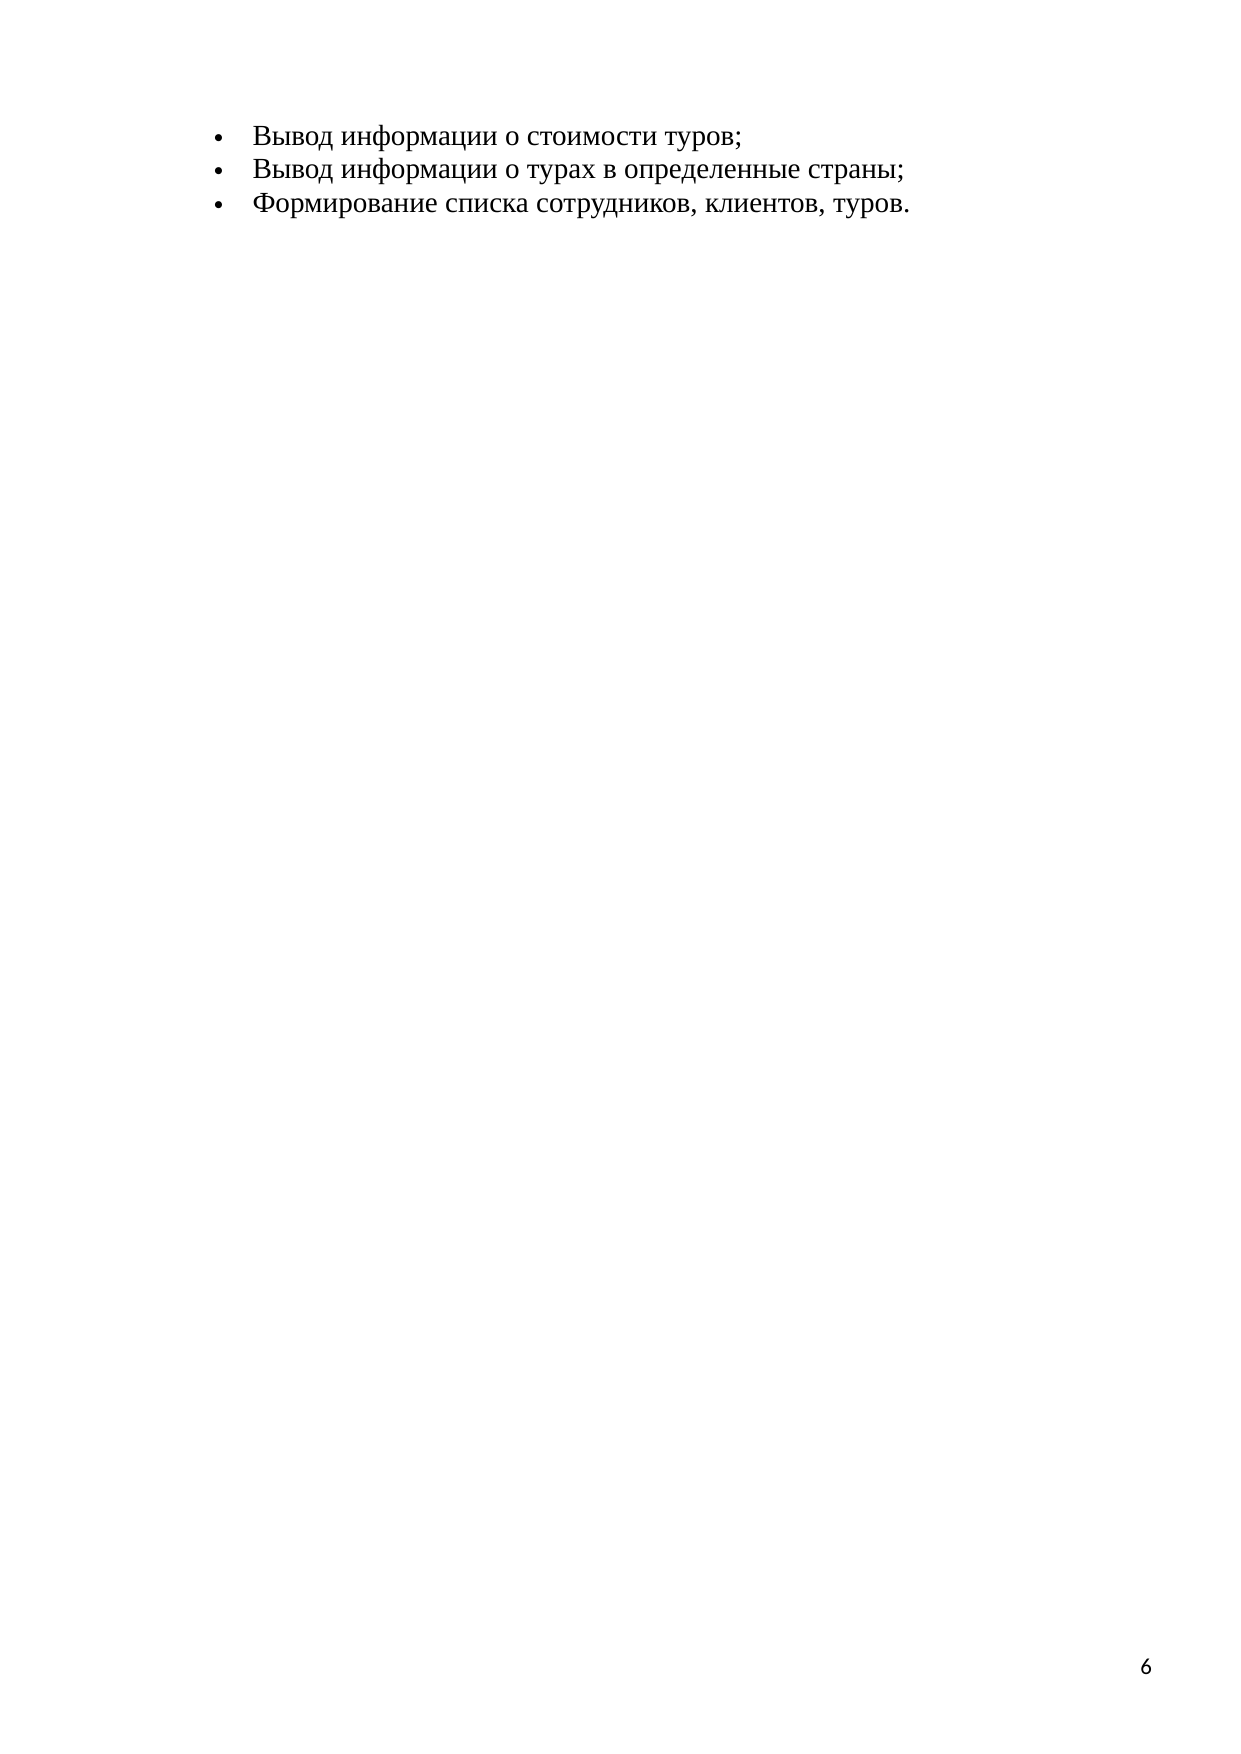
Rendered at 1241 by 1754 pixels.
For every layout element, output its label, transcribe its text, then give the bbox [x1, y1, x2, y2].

list Формирование списка сотрудников, клиентов, туров. [215, 185, 1152, 219]
list Вывод информации о турах в определенные страны; [215, 152, 1152, 185]
list Вывод информации о стоимости туров; [215, 118, 1152, 152]
